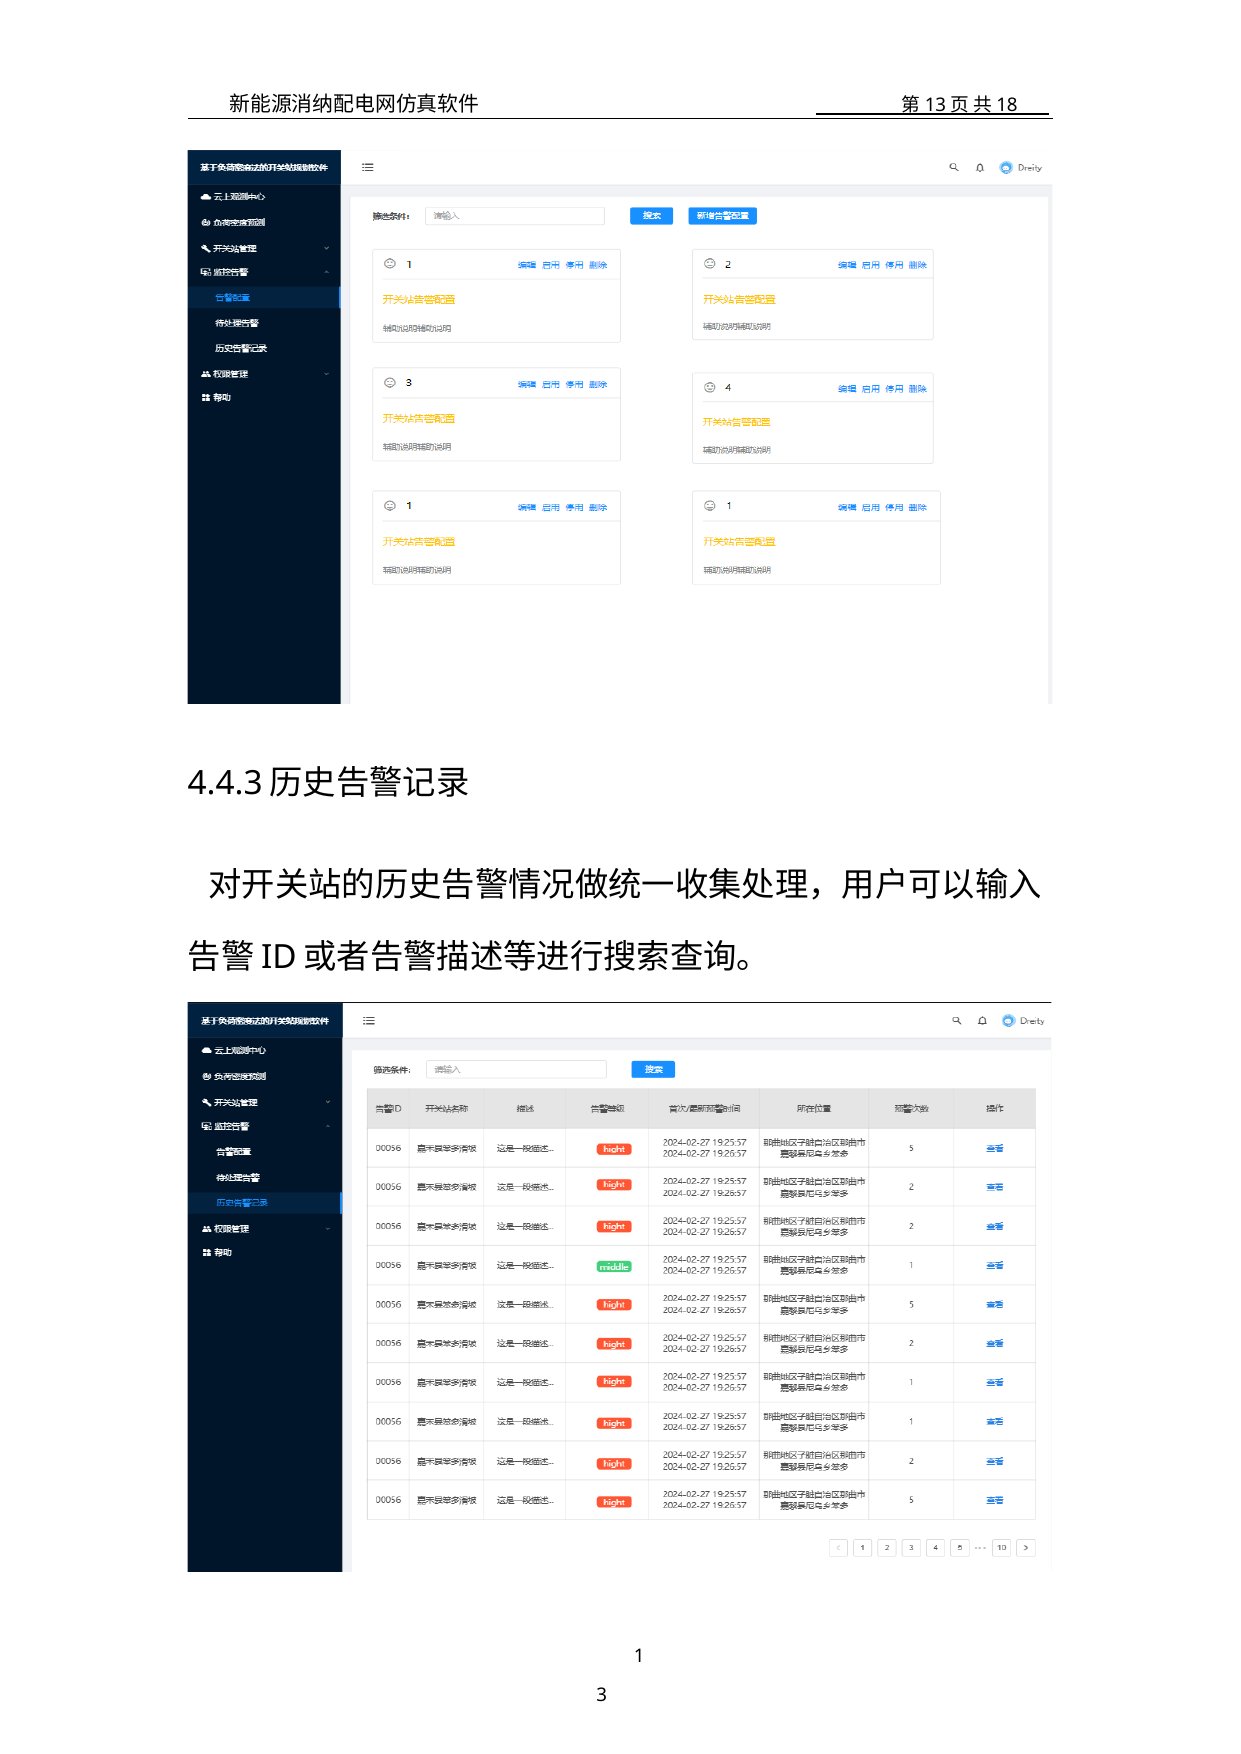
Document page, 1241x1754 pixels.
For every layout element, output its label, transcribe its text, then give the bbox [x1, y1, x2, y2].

picture [187, 1002, 1052, 1572]
picture [187, 150, 1053, 704]
subtitle 4.4.3历史告警记录 [187, 756, 1053, 804]
text 对开关站的历史告警情况做统一收集处理，用户可以输入告警ID或者告警描述等进行搜索查询。 [187, 858, 1053, 978]
